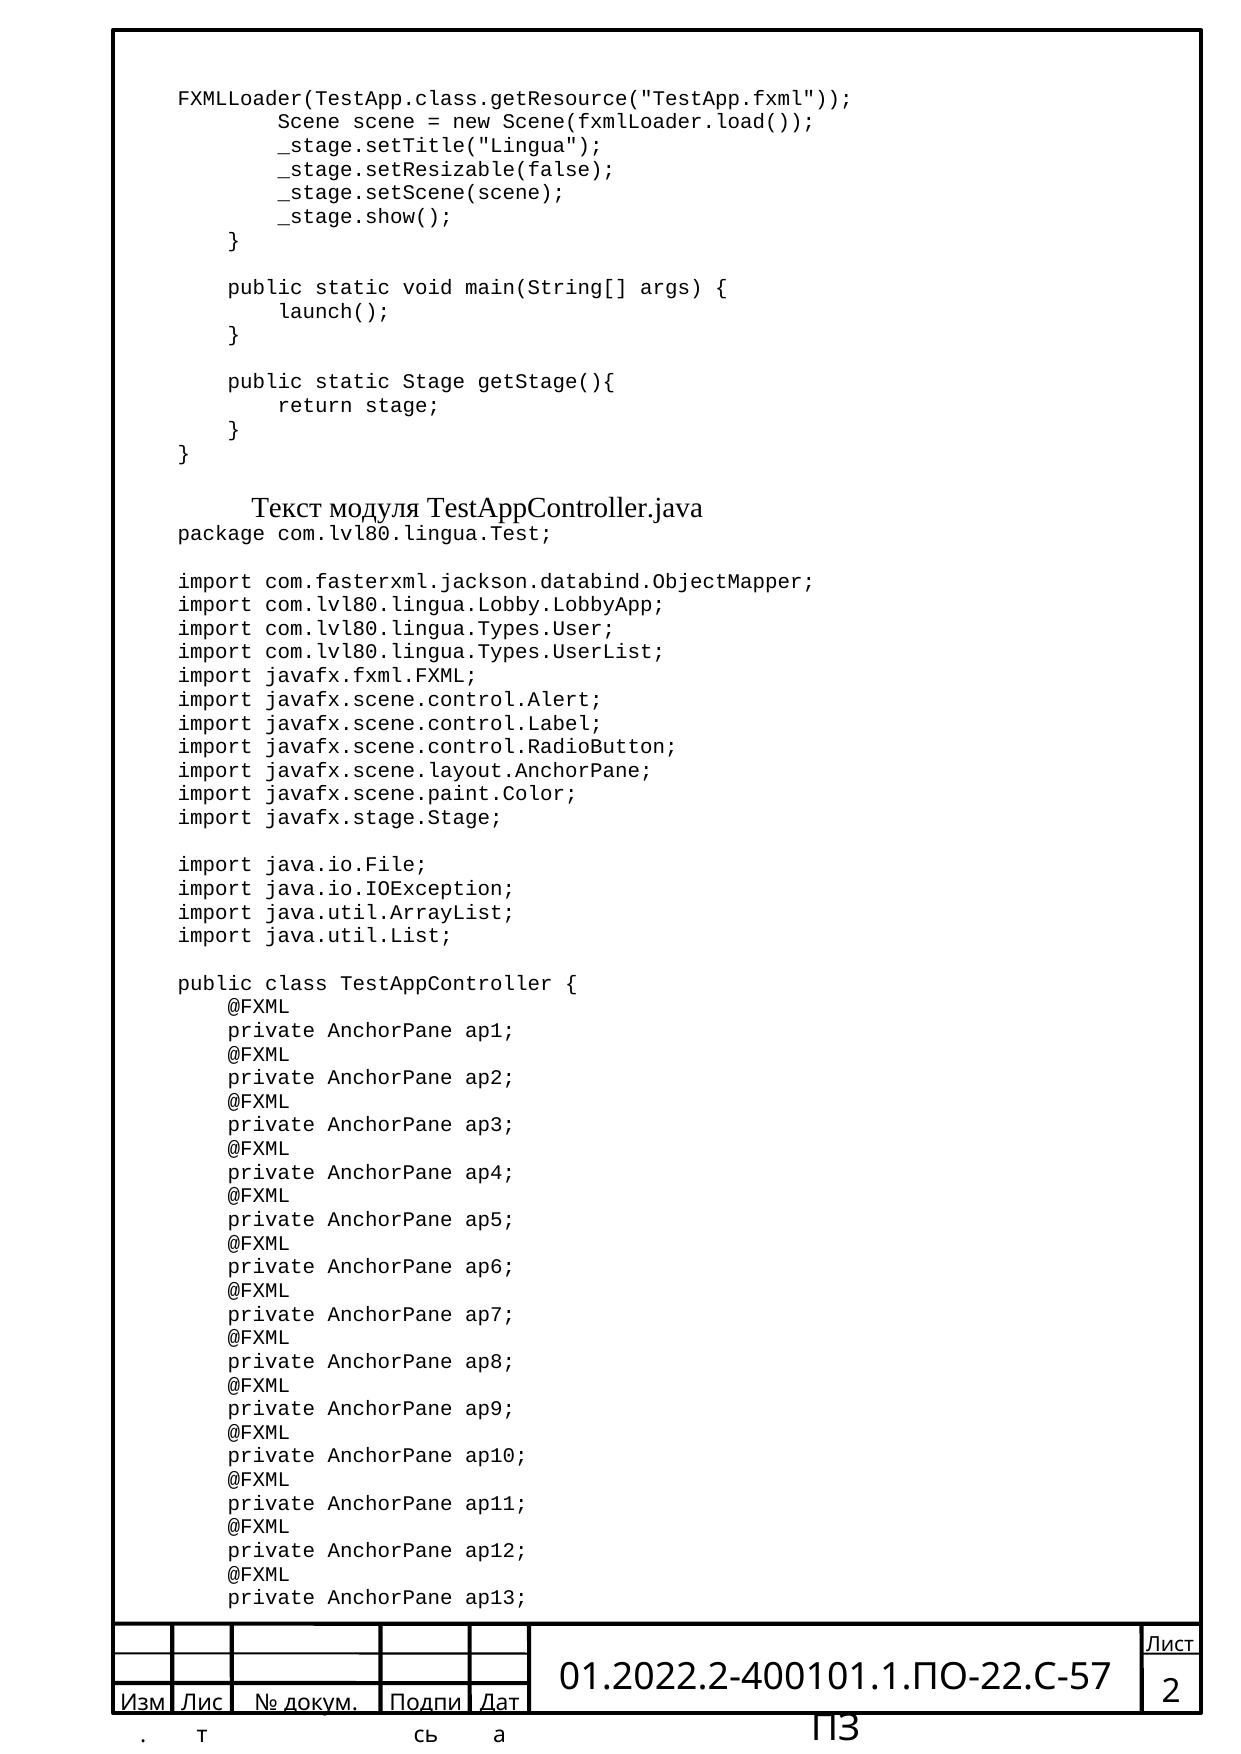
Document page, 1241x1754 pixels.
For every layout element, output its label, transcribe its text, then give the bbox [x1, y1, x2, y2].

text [177, 88, 1152, 466]
text Текст модуля TestAppController.java [177, 490, 1152, 523]
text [177, 523, 1152, 1611]
